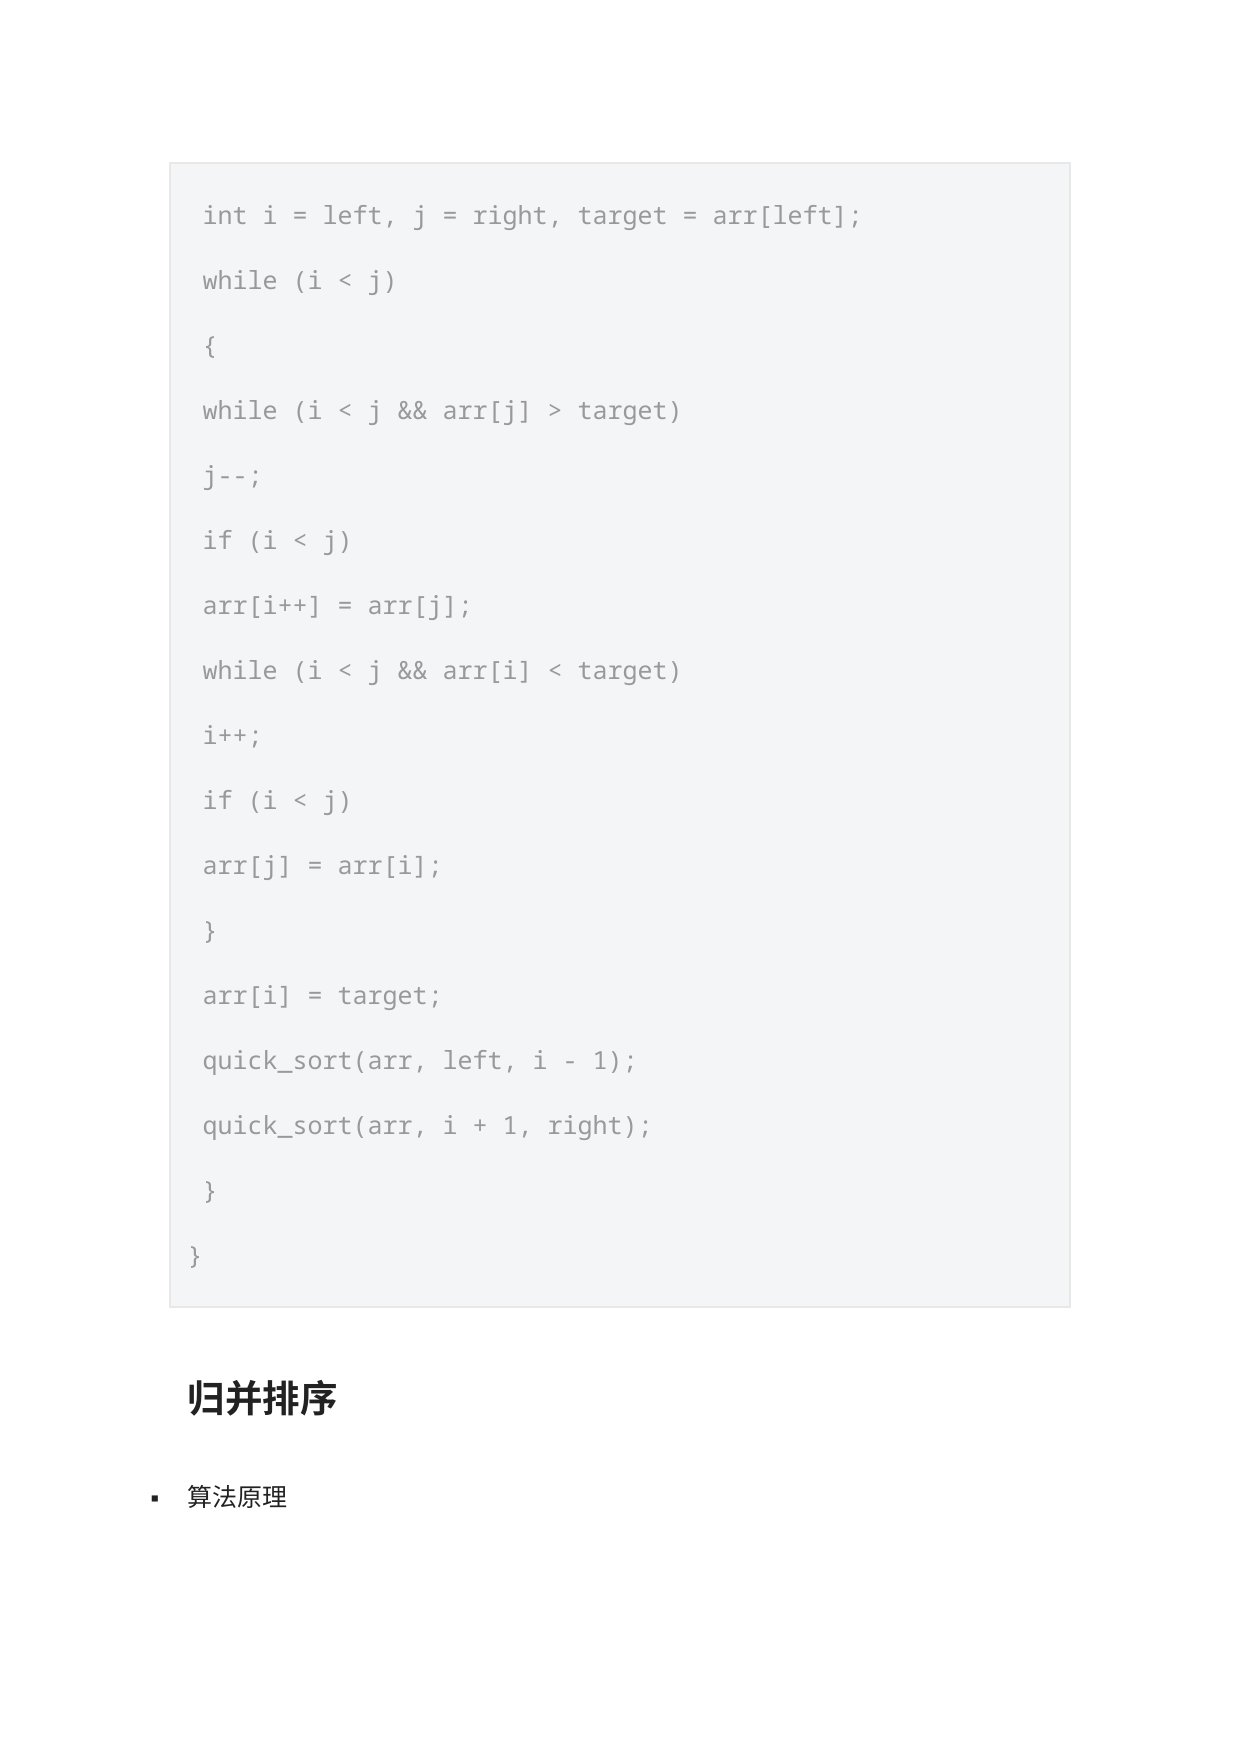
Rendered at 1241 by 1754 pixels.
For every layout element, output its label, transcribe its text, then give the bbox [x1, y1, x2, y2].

text 归并排序 [187, 1364, 1053, 1429]
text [171, 164, 1069, 1306]
list 算法原理 [150, 1463, 1053, 1528]
